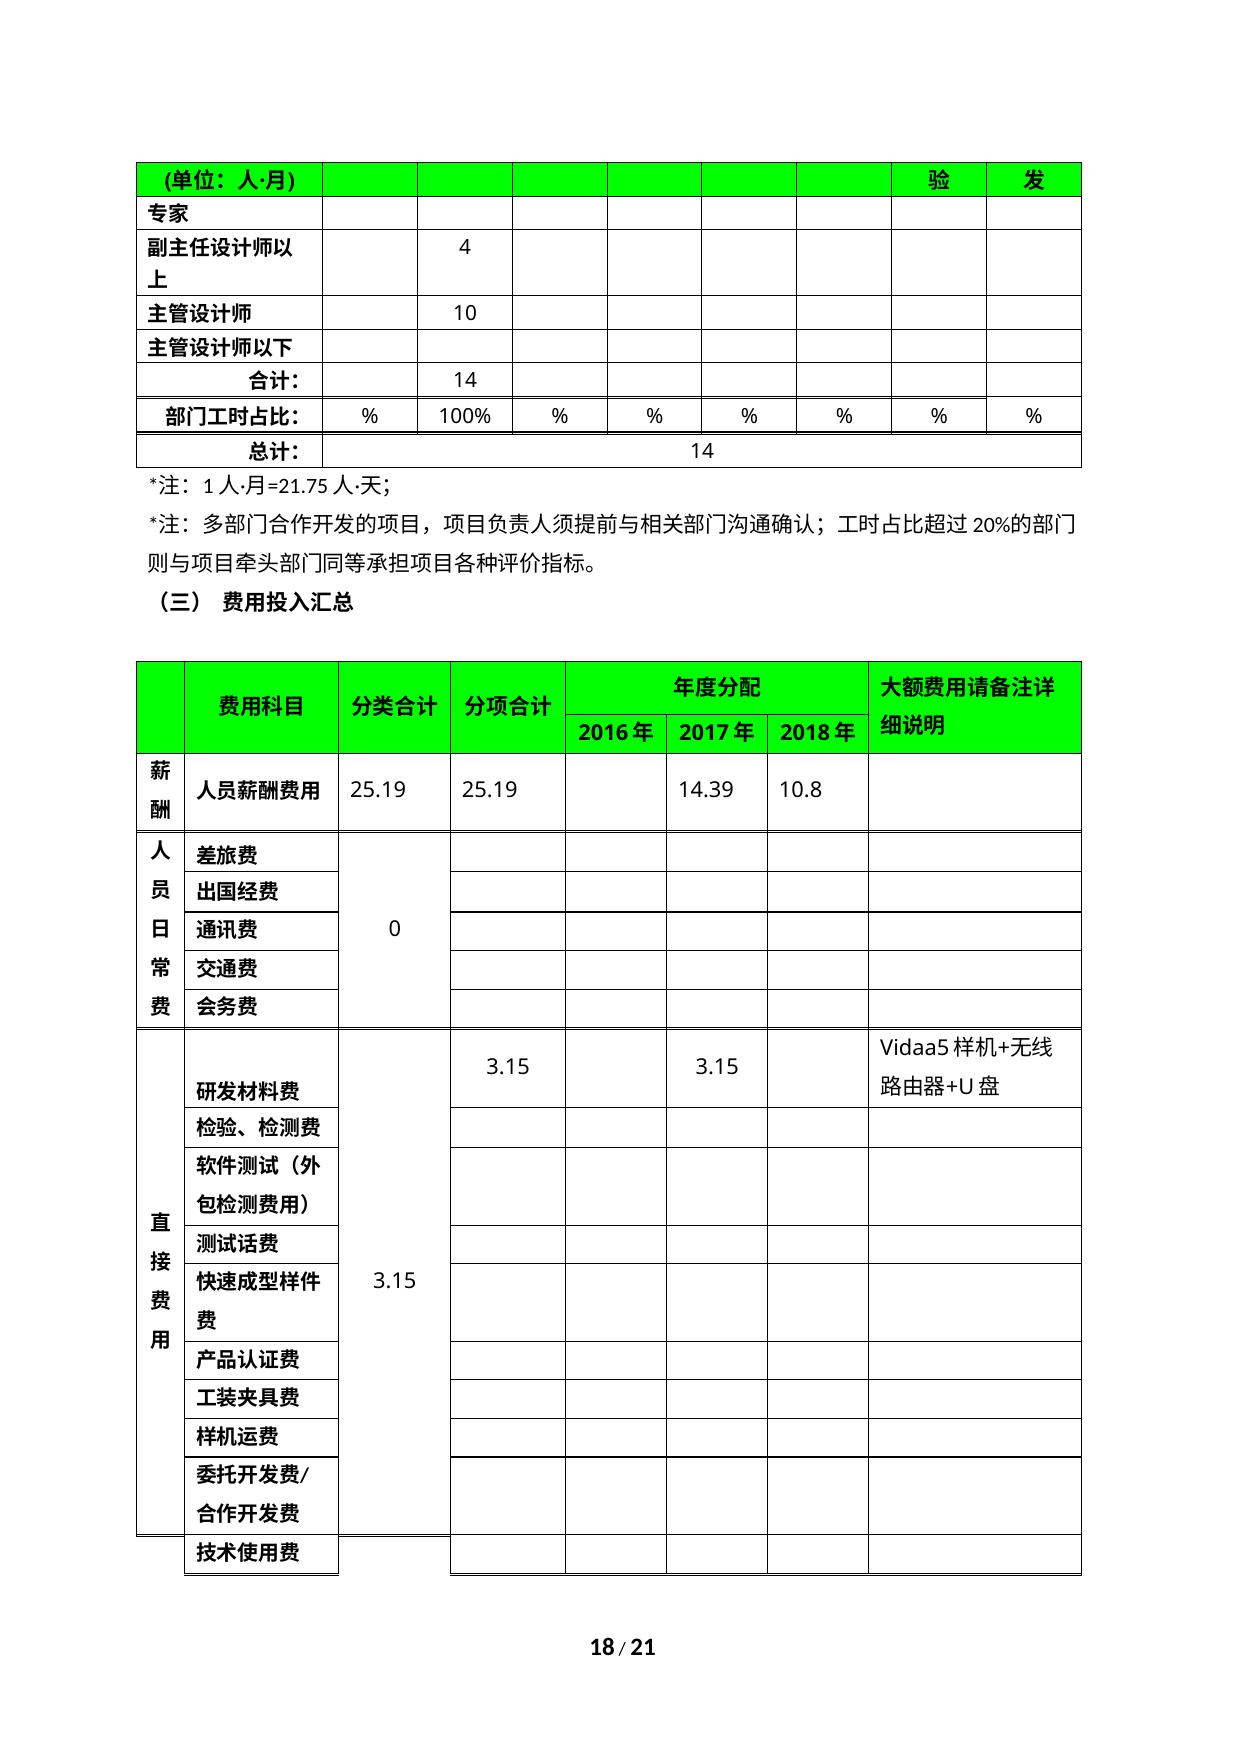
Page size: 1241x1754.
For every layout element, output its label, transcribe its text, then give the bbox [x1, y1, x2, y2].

table_cell 总计： [137, 435, 322, 467]
table_cell [987, 296, 1081, 329]
table_cell [608, 230, 701, 295]
table_cell [987, 363, 1081, 396]
table_header 显示 [702, 163, 796, 196]
table_cell 测试话费 [185, 1226, 338, 1263]
table_header 结构 [513, 163, 607, 196]
table_cell % [323, 399, 417, 431]
table_cell [608, 330, 701, 362]
table_cell 2018年 [768, 715, 868, 753]
table_cell [513, 330, 607, 362]
table_cell [869, 1264, 1081, 1341]
table_header 测试 [608, 163, 701, 196]
table_cell [869, 913, 1081, 950]
table_cell [667, 1535, 767, 1572]
table_cell 差旅费 [185, 833, 338, 871]
table_cell [667, 1264, 767, 1341]
table_cell [667, 872, 767, 911]
table_cell [566, 1458, 666, 1534]
table_cell [768, 1148, 868, 1225]
table_cell 产品认证费 [185, 1342, 338, 1379]
table_header 分项合计 [451, 662, 565, 753]
table_cell [667, 913, 767, 950]
table_cell [667, 1148, 767, 1225]
table_cell [418, 330, 512, 362]
table_cell [566, 1380, 666, 1418]
table_cell [869, 872, 1081, 911]
table_cell 部门工时占比： [137, 399, 322, 431]
table_cell [451, 1535, 565, 1572]
table_cell 通讯费 [185, 913, 338, 950]
table_cell [768, 990, 868, 1027]
table_cell [451, 872, 565, 911]
table_cell 100% [418, 399, 512, 431]
table_cell [702, 230, 796, 295]
table_cell 研发材料费 [185, 1030, 338, 1107]
table_cell [768, 1419, 868, 1456]
table_cell [451, 1108, 565, 1147]
table_cell [702, 197, 796, 229]
table_cell 合计： [137, 363, 322, 396]
table_cell [797, 363, 891, 396]
table_cell [892, 197, 986, 229]
table_cell [768, 1108, 868, 1147]
table_cell 人员日常费 [137, 833, 184, 1027]
table_cell [323, 230, 417, 295]
table_cell [797, 230, 891, 295]
table_cell % [797, 399, 891, 431]
table_cell [768, 872, 868, 911]
table_header 用户体验 [892, 163, 986, 196]
table_cell % [987, 397, 1081, 431]
table_cell [566, 913, 666, 950]
table_cell [869, 1108, 1081, 1147]
table_cell 10.8 [768, 754, 868, 830]
table_cell [566, 1419, 666, 1456]
table_cell [869, 1419, 1081, 1456]
table_cell [869, 951, 1081, 988]
table_cell [608, 197, 701, 229]
table_cell [608, 296, 701, 329]
table_cell [566, 1148, 666, 1225]
table_cell [797, 330, 891, 362]
table_cell [667, 833, 767, 871]
table_cell [566, 990, 666, 1027]
table_cell 25.19 [339, 754, 450, 830]
table_cell [892, 363, 986, 396]
table_cell [667, 1458, 767, 1534]
table_cell [987, 330, 1081, 362]
table_header 大额费用请备注详细说明 [869, 662, 1081, 753]
table_cell 10 [418, 296, 512, 329]
table_cell [667, 1226, 767, 1263]
table_cell [608, 363, 701, 396]
table_cell 出国经费 [185, 872, 338, 911]
table_cell [513, 296, 607, 329]
table_cell [892, 330, 986, 362]
table_cell 副主任设计师以上 [137, 230, 322, 295]
table_cell [869, 833, 1081, 871]
table_cell [869, 754, 1081, 830]
table_cell [451, 990, 565, 1027]
table_cell [869, 990, 1081, 1027]
text *注：1人·月=21.75人·天； [148, 468, 1092, 501]
table_cell 软件测试（外包检测费用） [185, 1148, 338, 1225]
table_cell 委托开发费/合作开发费 [185, 1458, 338, 1534]
table_cell [566, 1108, 666, 1147]
table_cell [513, 230, 607, 295]
table_cell [418, 197, 512, 229]
table_cell [451, 1148, 565, 1225]
table_cell [702, 330, 796, 362]
table_cell [892, 296, 986, 329]
table_cell [667, 951, 767, 988]
table_cell [869, 1535, 1081, 1572]
table_header 深圳研发 [987, 163, 1081, 196]
table_cell [797, 197, 891, 229]
table_cell 会务费 [185, 990, 338, 1027]
table_cell % [608, 399, 701, 431]
table_cell 14.39 [667, 754, 767, 830]
table_header 硬件 [323, 163, 417, 196]
table_cell [869, 1458, 1081, 1534]
table_cell 3.15 [667, 1030, 767, 1107]
table_cell [566, 872, 666, 911]
table_cell [323, 330, 417, 362]
table_cell [451, 1342, 565, 1379]
table_cell [987, 197, 1081, 229]
table_cell [892, 230, 986, 295]
table_cell [869, 1148, 1081, 1225]
table_cell [667, 990, 767, 1027]
table_cell [768, 1342, 868, 1379]
table_cell % [513, 399, 607, 431]
table_header 分类合计 [339, 662, 450, 753]
table_cell [667, 1108, 767, 1147]
table_header 年度分配 [566, 662, 868, 714]
table_cell 14 [323, 435, 1081, 467]
table_cell [667, 1342, 767, 1379]
table_cell 14 [418, 363, 512, 396]
table_cell 技术使用费 [185, 1535, 338, 1572]
table_cell % [702, 399, 796, 431]
table_cell 3.15 [339, 1030, 450, 1534]
table_cell 交通费 [185, 951, 338, 988]
table_cell [451, 1264, 565, 1341]
table_cell [566, 951, 666, 988]
text *注：多部门合作开发的项目，项目负责人须提前与相关部门沟通确认；工时占比超过20%的部门则与项目牵头部门同等承担项目各种评价指标。 [148, 507, 1092, 578]
table_cell [323, 296, 417, 329]
table_header 工时 (单位：人·月) [137, 163, 322, 196]
table_cell [768, 833, 868, 871]
table_cell [323, 363, 417, 396]
table_cell [566, 1226, 666, 1263]
table_cell 薪酬 [137, 754, 184, 830]
table_cell [869, 1226, 1081, 1263]
table_cell [566, 833, 666, 871]
table_cell [768, 1264, 868, 1341]
table_cell 专家 [137, 197, 322, 229]
table_cell 人员薪酬费用 [185, 754, 338, 830]
table_cell 3.15 [451, 1030, 565, 1107]
table_cell 样机运费 [185, 1419, 338, 1456]
table_cell 检验、检测费 [185, 1108, 338, 1147]
table_cell 25.19 [451, 754, 565, 830]
table_cell % [892, 399, 986, 431]
table_header [137, 662, 184, 753]
table_cell [768, 1226, 868, 1263]
table_cell [869, 1342, 1081, 1379]
table_cell 2017年 [667, 715, 767, 753]
table_cell [768, 1535, 868, 1572]
table_cell [451, 913, 565, 950]
table_cell 2016年 [566, 715, 666, 753]
table_cell 工装夹具费 [185, 1380, 338, 1418]
table_cell [451, 1380, 565, 1418]
table_cell [768, 1030, 868, 1107]
table_cell [451, 833, 565, 871]
table_cell [667, 1380, 767, 1418]
table_cell 快速成型样件费 [185, 1264, 338, 1341]
table_cell [768, 1458, 868, 1534]
table_cell 直接费用 [137, 1030, 184, 1534]
table_cell [987, 230, 1081, 295]
table_cell [702, 363, 796, 396]
table_cell Vidaa5样机+无线路由器+U盘 [869, 1030, 1081, 1107]
table_cell 主管设计师以下 [137, 330, 322, 362]
table_cell [768, 1380, 868, 1418]
list 费用投入汇总 [148, 584, 1092, 617]
table_cell [513, 363, 607, 396]
table_cell [566, 1264, 666, 1341]
table_cell 0 [339, 833, 450, 1027]
table_cell [566, 754, 666, 830]
table_cell 主管设计师 [137, 296, 322, 329]
table_header 工艺 [797, 163, 891, 196]
table_cell [451, 1458, 565, 1534]
table_cell [768, 951, 868, 988]
table_cell [566, 1030, 666, 1107]
table_cell [513, 197, 607, 229]
table_cell [667, 1419, 767, 1456]
table_header 费用科目 [185, 662, 338, 753]
table_cell [451, 1419, 565, 1456]
table_cell [566, 1535, 666, 1572]
table_cell [323, 197, 417, 229]
table_cell [869, 1380, 1081, 1418]
table_cell [702, 296, 796, 329]
table_header 软件 [418, 163, 512, 196]
table_cell [451, 1226, 565, 1263]
table_cell 4 [418, 230, 512, 295]
table_cell [768, 913, 868, 950]
table_cell [566, 1342, 666, 1379]
table_cell [797, 296, 891, 329]
table_cell [451, 951, 565, 988]
